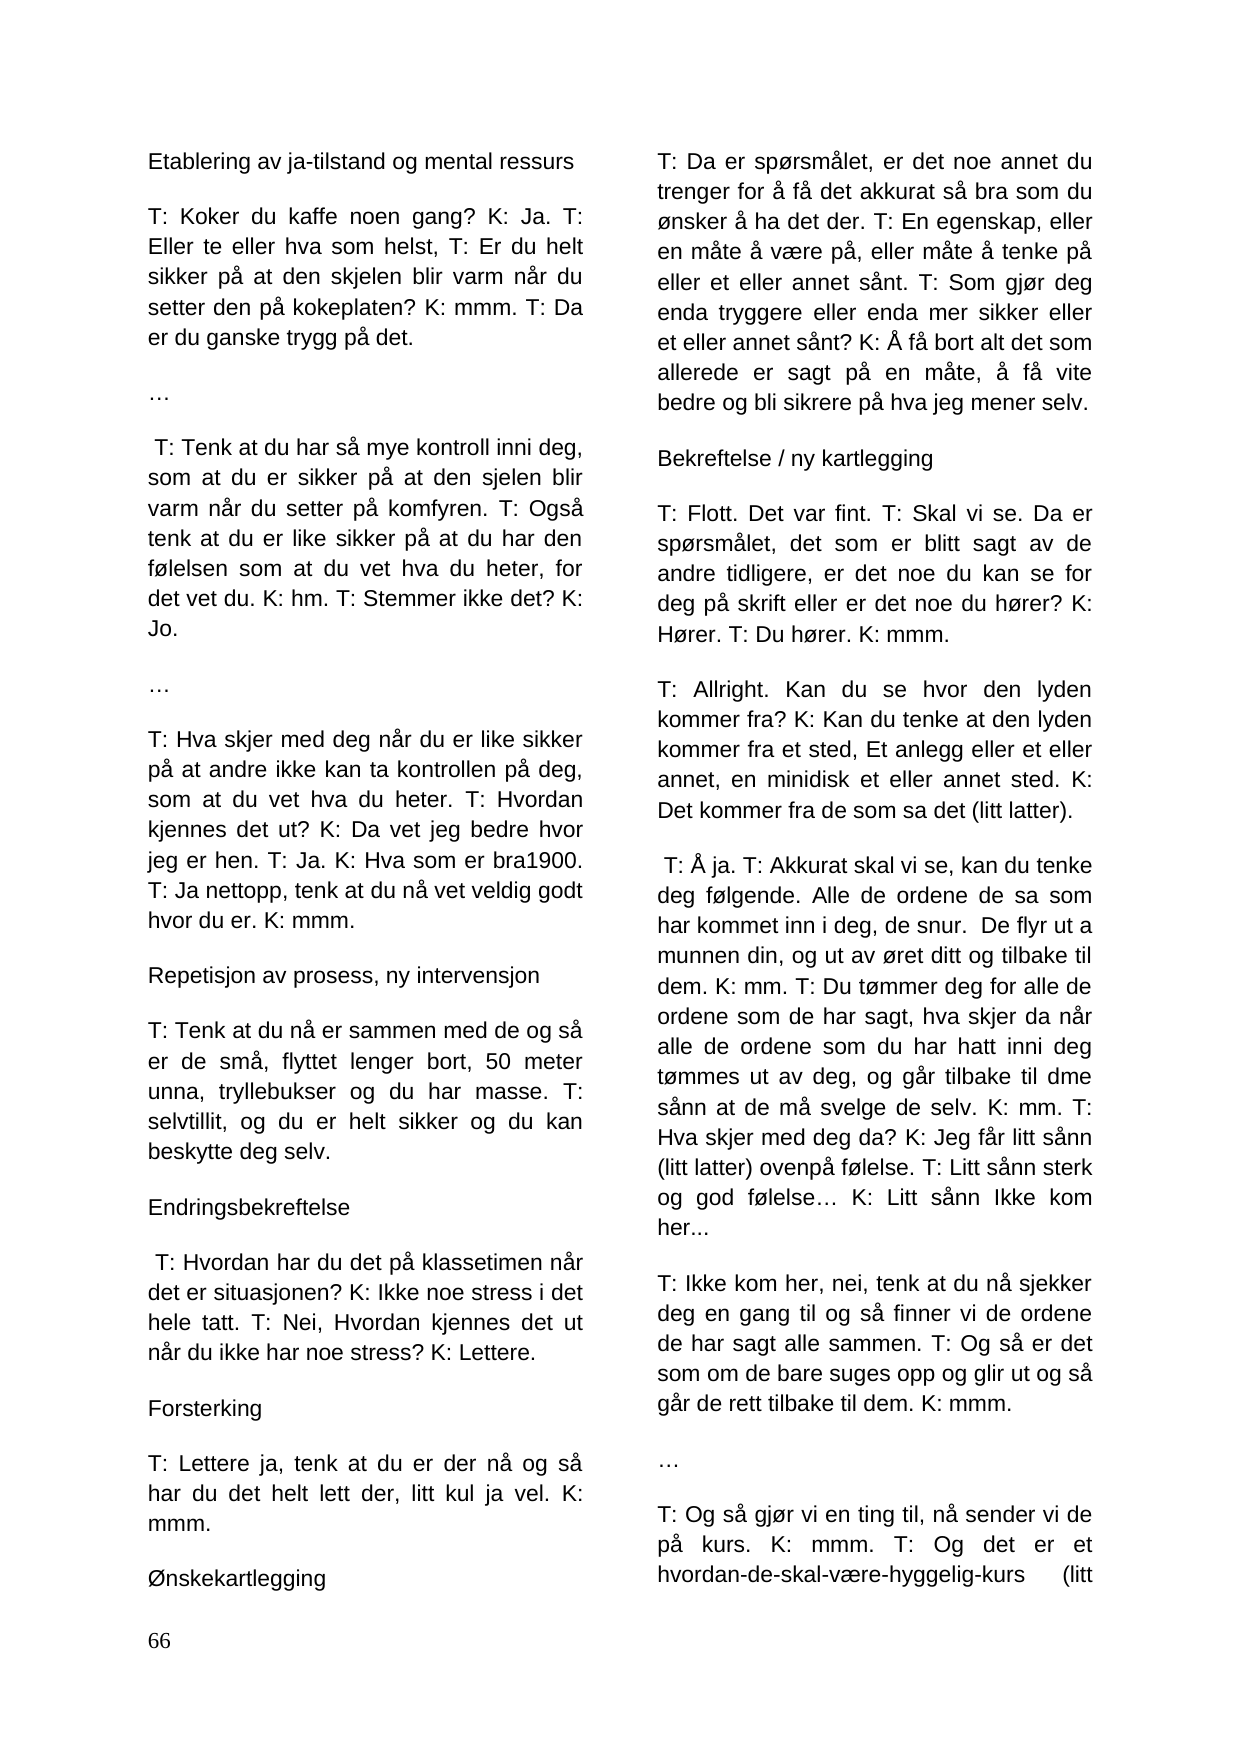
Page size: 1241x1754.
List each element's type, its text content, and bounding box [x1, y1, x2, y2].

text T: Hvordan har du det på klassetimen når det er situasjonen? K: Ikke noe stress i det hele tatt. T: Nei, Hvordan kjennes det ut når du ikke har noe stress? K: Lettere. [148, 1249, 583, 1366]
text Repetisjon av prosess, ny intervensjon [148, 962, 583, 988]
text … [148, 671, 583, 697]
text … [148, 379, 583, 405]
text T: Koker du kaffe noen gang? K: Ja. T: Eller te eller hva som helst, T: Er du helt sikker på at den skjelen blir varm når du setter den på kokeplaten? K: mmm. T: Da er du ganske trygg på det. [148, 203, 583, 350]
text T: Å ja. T: Akkurat skal vi se, kan du tenke deg følgende. Alle de ordene de sa som har kommet inn i deg, de snur. De flyr ut a munnen din, og ut av øret ditt og tilbake til dem. K: mm. T: Du tømmer deg for alle de ordene som de har sagt, hva skjer da når alle de ordene som du har hatt inni deg tømmes ut av deg, og går tilbake til dme sånn at de må svelge de selv. K: mm. T: Hva skjer med deg da? K: Jeg får litt sånn (litt latter) ovenpå følelse. T: Litt sånn sterk og god følelse… K: Litt sånn Ikke kom her... [657, 852, 1093, 1241]
text Etablering av ja-tilstand og mental ressurs [148, 148, 583, 174]
text T: Flott. Det var fint. T: Skal vi se. Da er spørsmålet, det som er blitt sagt av de andre tidligere, er det noe du kan se for deg på skrift eller er det noe du hører? K: Hører. T: Du hører. K: mmm. [657, 500, 1093, 647]
text Forsterking [148, 1394, 583, 1421]
text T: Hva skjer med deg når du er like sikker på at andre ikke kan ta kontrollen på deg, som at du vet hva du heter. T: Hvordan kjennes det ut? K: Da vet jeg bedre hvor jeg er hen. T: Ja. K: Hva som er bra1900. T: Ja nettopp, tenk at du nå vet veldig godt hvor du er. K: mmm. [148, 726, 583, 933]
text T: Lettere ja, tenk at du er der nå og så har du det helt lett der, litt kul ja vel. K: mmm. [148, 1450, 583, 1536]
text … [657, 1446, 1093, 1472]
text Endringsbekreftelse [148, 1193, 583, 1220]
text T: Ikke kom her, nei, tenk at du nå sjekker deg en gang til og så finner vi de ordene de har sagt alle sammen. T: Og så er det som om de bare suges opp og glir ut og så går de rett tilbake til dem. K: mmm. [657, 1269, 1093, 1417]
text Bekreftelse / ny kartlegging [657, 444, 1093, 471]
text Ønskekartlegging [148, 1565, 583, 1592]
text T: Tenk at du har så mye kontroll inni deg, som at du er sikker på at den sjelen blir varm når du setter på komfyren. T: Også tenk at du er like sikker på at du har den følelsen som at du vet hva du heter, for det vet du. K: hm. T: Stemmer ikke det? K: Jo. [148, 434, 583, 642]
text T: Tenk at du nå er sammen med de og så er de små, flyttet lenger bort, 50 meter unna, tryllebukser og du har masse. T: selvtillit, og du er helt sikker og du kan beskytte deg selv. [148, 1017, 583, 1164]
text T: Da er spørsmålet, er det noe annet du trenger for å få det akkurat så bra som du ønsker å ha det der. T: En egenskap, eller en måte å være på, eller måte å tenke på eller et eller annet sånt. T: Som gjør deg enda tryggere eller enda mer sikker eller et eller annet sånt? K: Å få bort alt det som allerede er sagt på en måte, å få vite bedre og bli sikrere på hva jeg mener selv. [657, 148, 1093, 416]
text T: Allright. Kan du se hvor den lyden kommer fra? K: Kan du tenke at den lyden kommer fra et sted, Et anlegg eller et eller annet, en minidisk et eller annet sted. K: Det kommer fra de som sa det (litt latter). [657, 676, 1093, 823]
